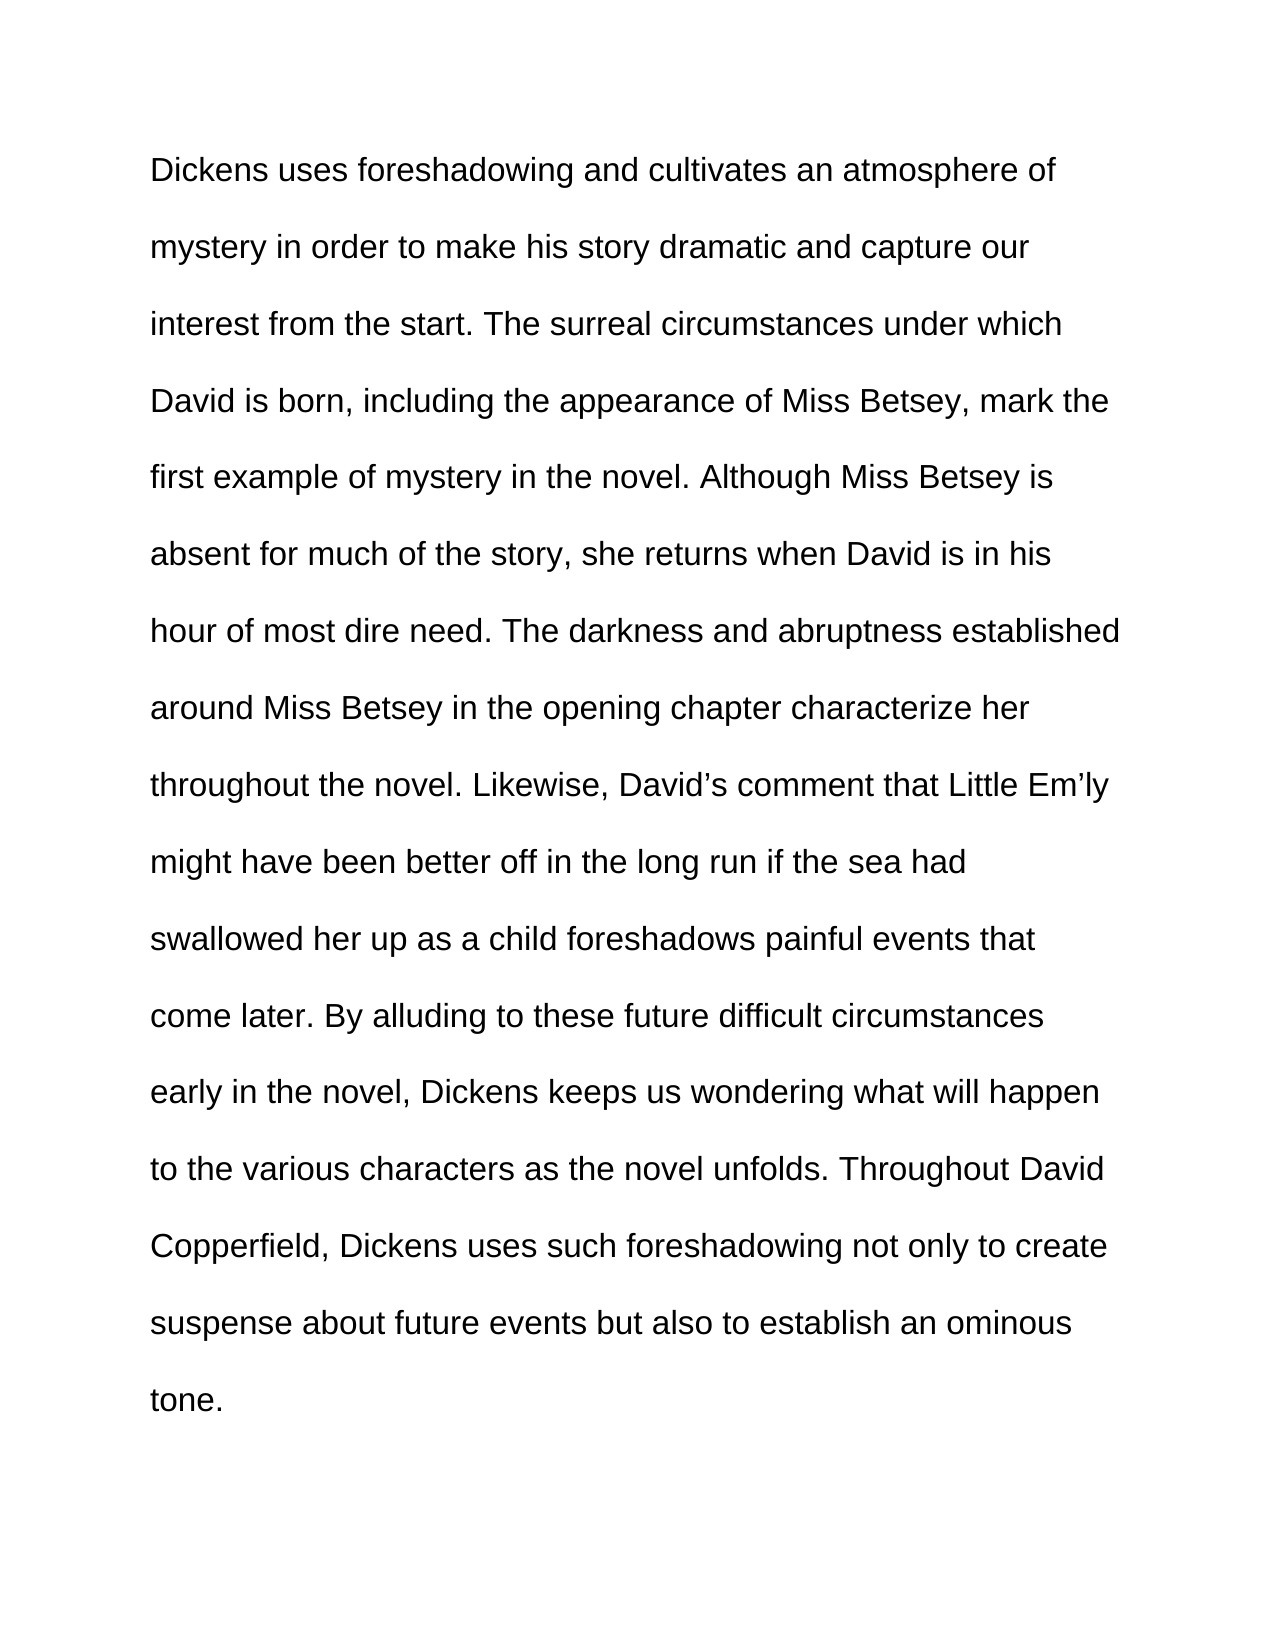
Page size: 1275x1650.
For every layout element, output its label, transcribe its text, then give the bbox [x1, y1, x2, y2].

text Dickens uses foreshadowing and cultivates an atmosphere of mystery in order to make his story dramatic and capture our interest from the start. The surreal circumstances under which David is born, including the appearance of Miss Betsey, mark the first example of mystery in the novel. Although Miss Betsey is absent for much of the story, she returns when David is in his hour of most dire need. The darkness and abruptness established around Miss Betsey in the opening chapter characterize her throughout the novel. Likewise, David’s comment that Little Em’ly might have been better off in the long run if the sea had swallowed her up as a child foreshadows painful events that come later. By alluding to these future difficult circumstances early in the novel, Dickens keeps us wondering what will happen to the various characters as the novel unfolds. Throughout David Copperfield, Dickens uses such foreshadowing not only to create suspense about future events but also to establish an ominous tone. [150, 150, 1125, 1418]
